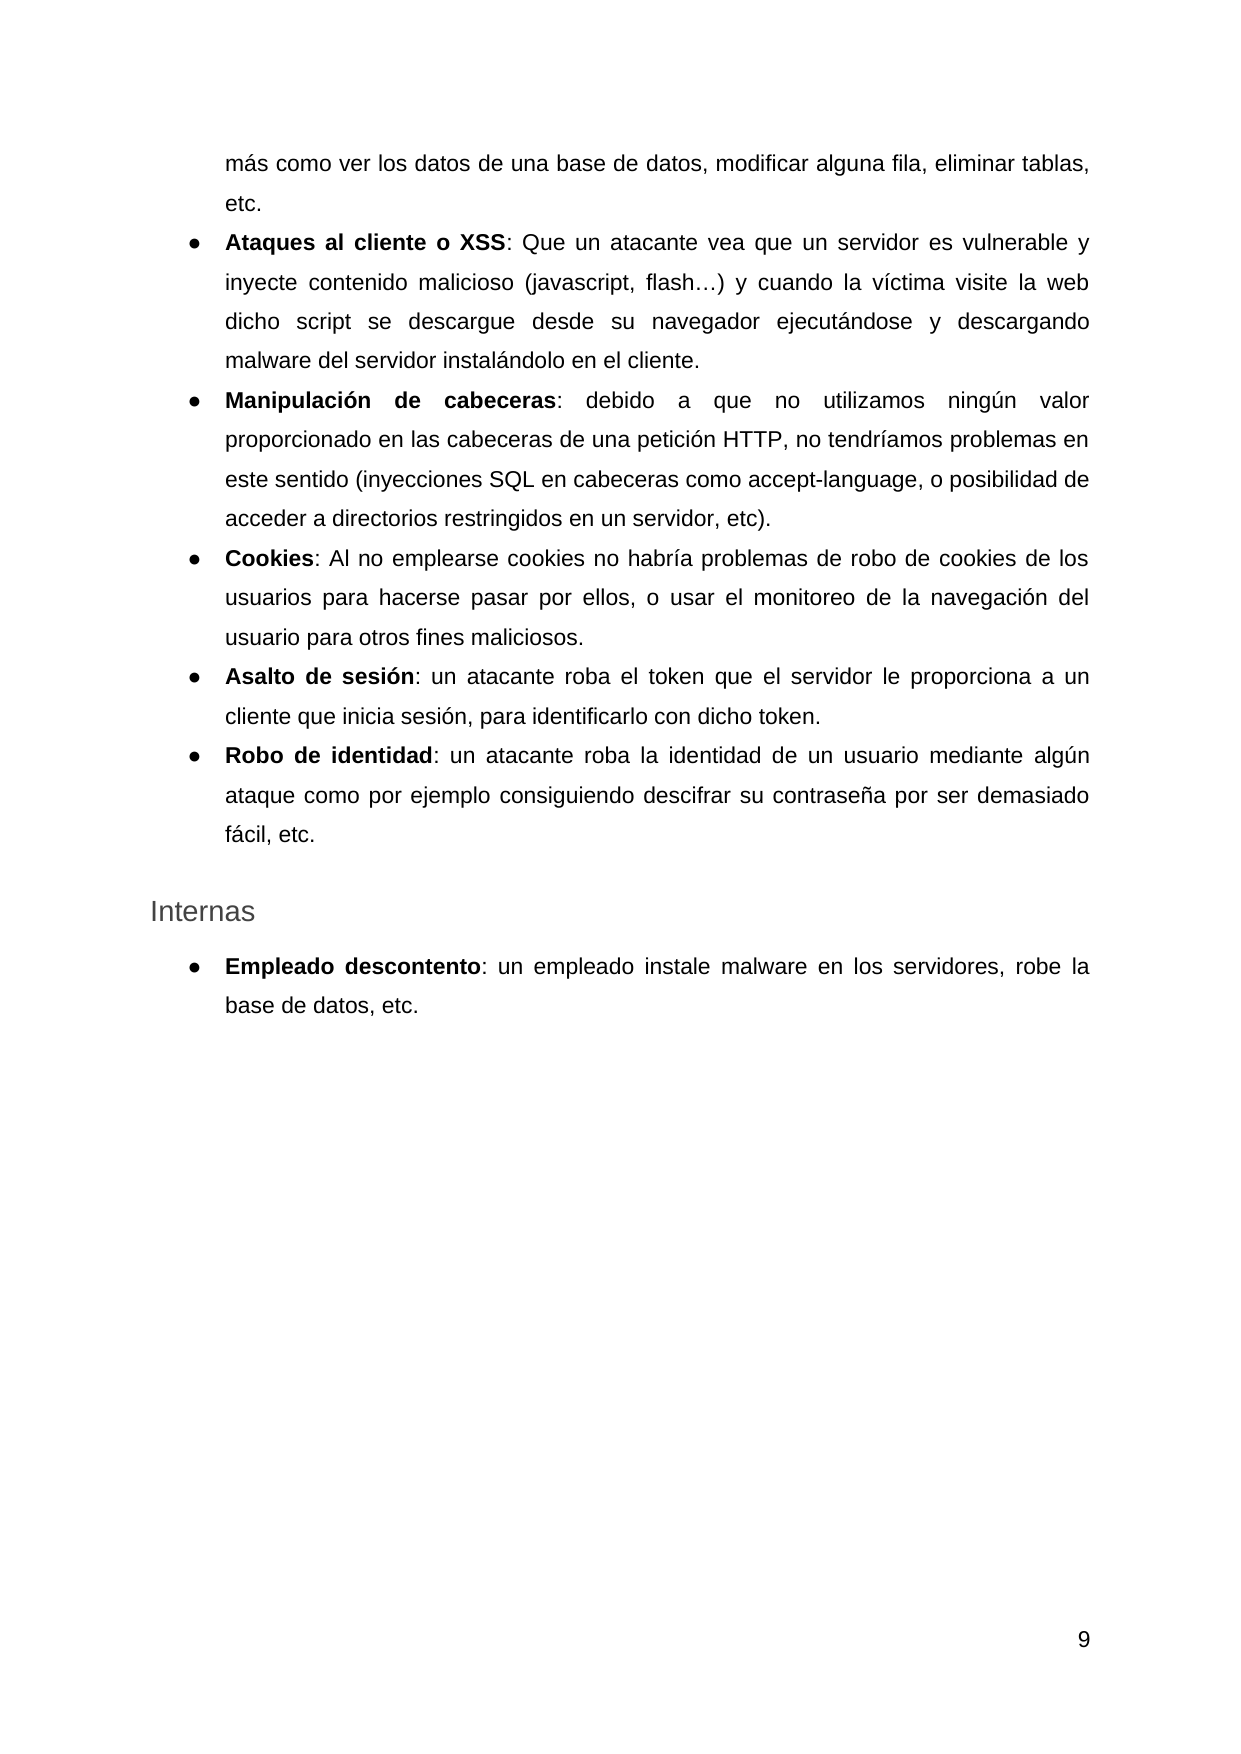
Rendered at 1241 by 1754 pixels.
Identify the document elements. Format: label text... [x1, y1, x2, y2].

list Cookies: Al no emplearse cookies no habría problemas de robo de cookies de los usuarios para hacerse pasar por ellos, o usar el monitoreo de la navegación del usuario para otros fines maliciosos. [187, 545, 1090, 650]
list Manipulación de cabeceras: debido a que no utilizamos ningún valor proporcionado en las cabeceras de una petición HTTP, no tendríamos problemas en este sentido (inyecciones SQL en cabeceras como accept-language, o posibilidad de acceder a directorios restringidos en un servidor, etc). [187, 387, 1090, 532]
text Internas [150, 894, 1090, 927]
list Empleado descontento: un empleado instale malware en los servidores, robe la base de datos, etc. [187, 953, 1090, 1018]
list Robo de identidad: un atacante roba la identidad de un usuario mediante algún ataque como por ejemplo consiguiendo descifrar su contraseña por ser demasiado fácil, etc. [187, 742, 1090, 847]
list Asalto de sesión: un atacante roba el token que el servidor le proporciona a un cliente que inicia sesión, para identificarlo con dicho token. [187, 663, 1090, 729]
list Ataques al cliente o XSS: Que un atacante vea que un servidor es vulnerable y inyecte contenido malicioso (javascript, flash…) y cuando la víctima visite la web dicho script se descargue desde su navegador ejecutándose y descargando malware del servidor instalándolo en el cliente. [187, 229, 1090, 374]
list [187, 150, 1090, 216]
